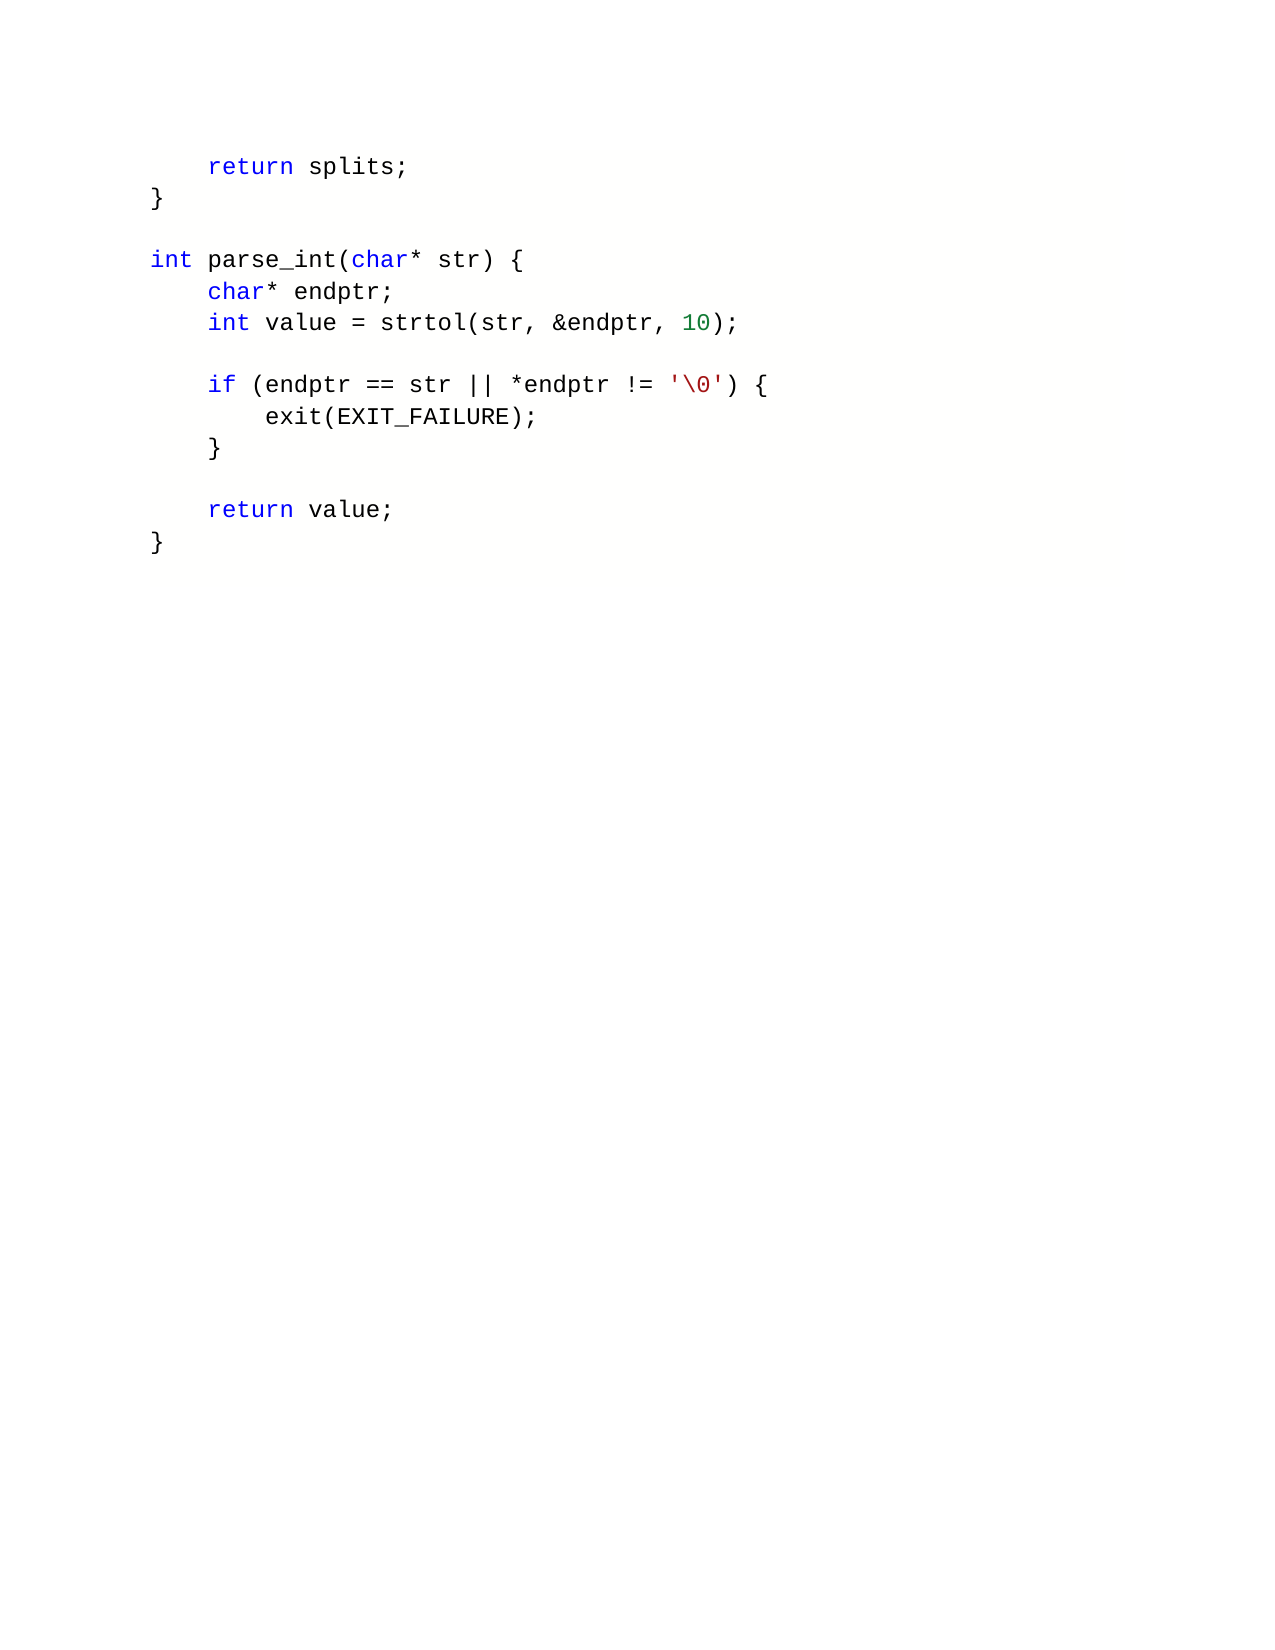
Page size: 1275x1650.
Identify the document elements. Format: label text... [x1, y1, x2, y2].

text if (endptr == str || *endptr != '\0') { [150, 369, 1125, 400]
text } [150, 181, 1125, 212]
text char* endptr; [150, 275, 1125, 306]
text int value = strtol(str, &endptr, 10); [150, 306, 1125, 337]
text } [150, 525, 1125, 556]
text int parse_int(char* str) { [150, 244, 1125, 275]
text } [150, 431, 1125, 462]
text return value; [150, 494, 1125, 525]
text return splits; [150, 150, 1125, 181]
text exit(EXIT_FAILURE); [150, 400, 1125, 431]
